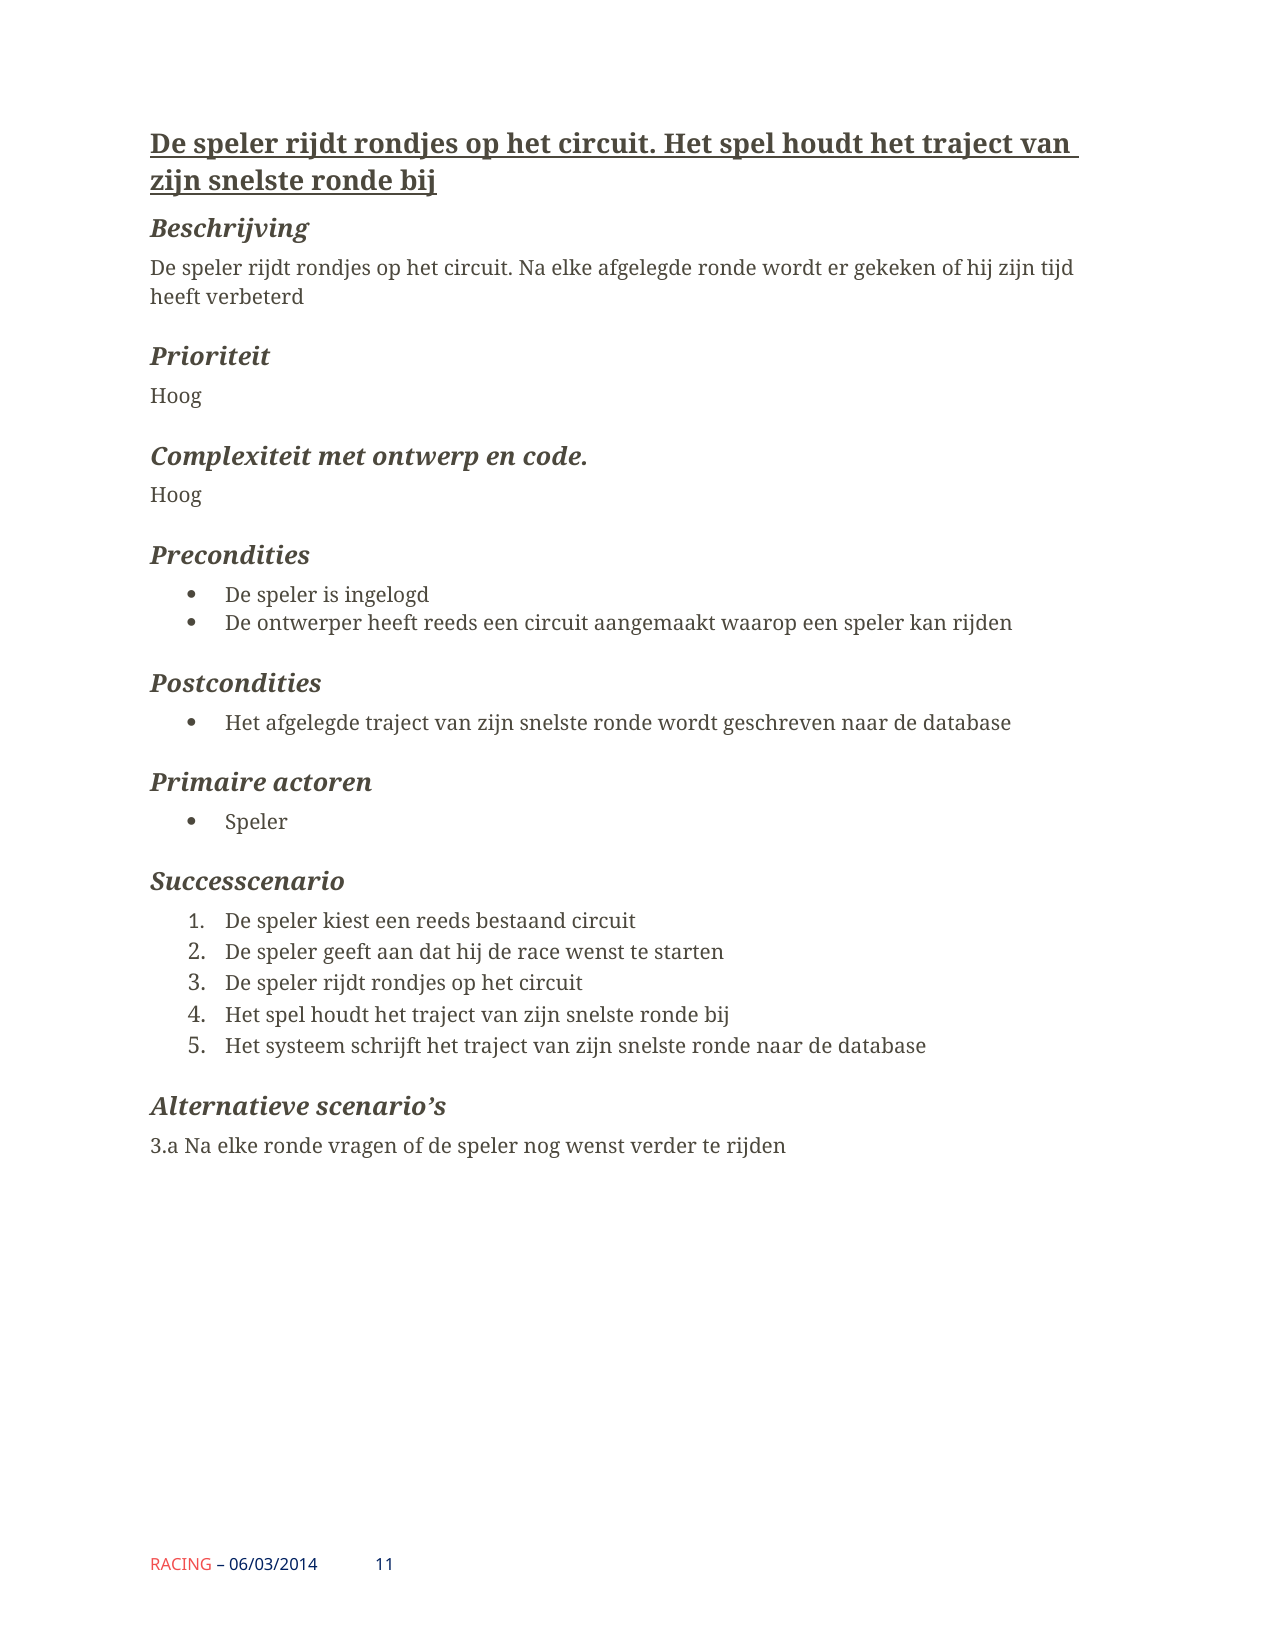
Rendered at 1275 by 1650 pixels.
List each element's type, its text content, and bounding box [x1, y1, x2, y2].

subtitle Postcondities [150, 665, 1125, 699]
list De speler rijdt rondjes op het circuit [187, 966, 1125, 997]
subtitle Beschrijving [150, 211, 1125, 245]
subtitle De speler rijdt rondjes op het circuit. Het spel houdt het traject van zijn snelste ronde bij [150, 125, 1125, 198]
subtitle Alternatieve scenario’s [150, 1088, 1125, 1122]
subtitle Complexiteit met ontwerp en code. [150, 438, 1125, 472]
list De speler kiest een reeds bestaand circuit [187, 907, 1125, 935]
subtitle Primaire actoren [150, 765, 1125, 799]
list Het afgelegde traject van zijn snelste ronde wordt geschreven naar de database [187, 708, 1125, 736]
text Hoog [150, 381, 1125, 410]
subtitle Precondities [150, 537, 1125, 572]
list Het systeem schrijft het traject van zijn snelste ronde naar de database [187, 1029, 1125, 1060]
list De speler geeft aan dat hij de race wenst te starten [187, 935, 1125, 966]
list Het spel houdt het traject van zijn snelste ronde bij [187, 997, 1125, 1029]
list De ontwerper heeft reeds een circuit aangemaakt waarop een speler kan rijden [187, 608, 1125, 637]
list Speler [187, 807, 1125, 836]
text De speler rijdt rondjes op het circuit. Na elke afgelegde ronde wordt er gekeken of hij zijn tijd heeft verbeterd [150, 253, 1125, 310]
subtitle Prioriteit [150, 339, 1125, 373]
subtitle Successcenario [150, 864, 1125, 898]
text Hoog [150, 481, 1125, 509]
text 3.a Na elke ronde vragen of de speler nog wenst verder te rijden [150, 1131, 1125, 1159]
list De speler is ingelogd [187, 580, 1125, 608]
